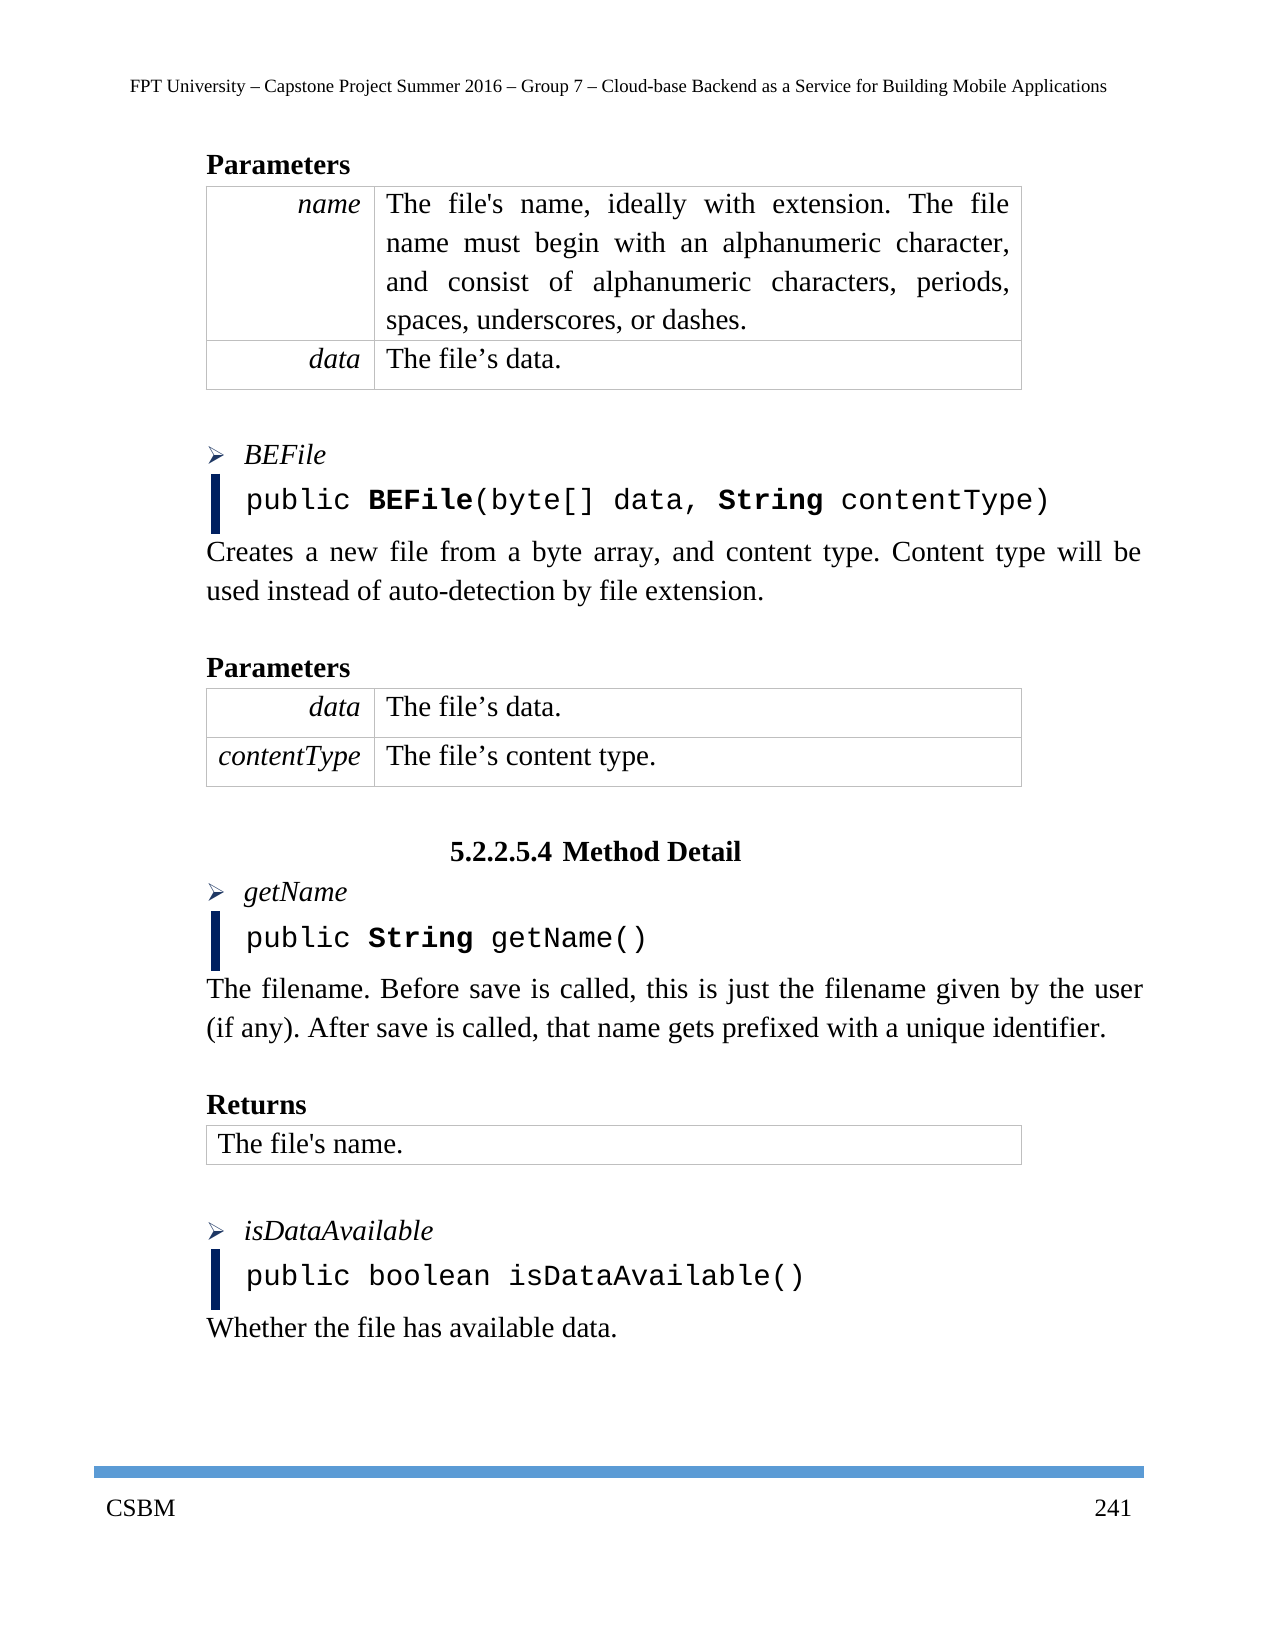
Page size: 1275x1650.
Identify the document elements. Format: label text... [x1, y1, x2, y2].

subtitle isDataAvailable [206, 1213, 1144, 1247]
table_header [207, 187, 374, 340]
text Creates a new file from a byte array, and content type. Content type will be used instead of auto-detection by file extension. [206, 534, 1144, 606]
text Returns [206, 1087, 1144, 1120]
text Parameters [206, 650, 1144, 683]
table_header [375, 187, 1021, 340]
subtitle BEFile [206, 437, 1144, 471]
text The filename. Before save is called, this is just the filename given by the user (if any). After save is called, that name gets prefixed with a unique identifier. [206, 971, 1144, 1043]
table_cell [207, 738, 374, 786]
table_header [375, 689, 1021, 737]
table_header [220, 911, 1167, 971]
text Parameters [206, 147, 1144, 181]
text Whether the file has available data. [206, 1310, 1144, 1343]
subtitle getName [206, 874, 1144, 908]
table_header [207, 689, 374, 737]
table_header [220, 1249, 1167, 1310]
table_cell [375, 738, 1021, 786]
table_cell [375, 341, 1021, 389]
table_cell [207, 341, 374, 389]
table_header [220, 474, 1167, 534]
subtitle Method Detail [450, 834, 1144, 868]
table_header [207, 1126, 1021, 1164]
